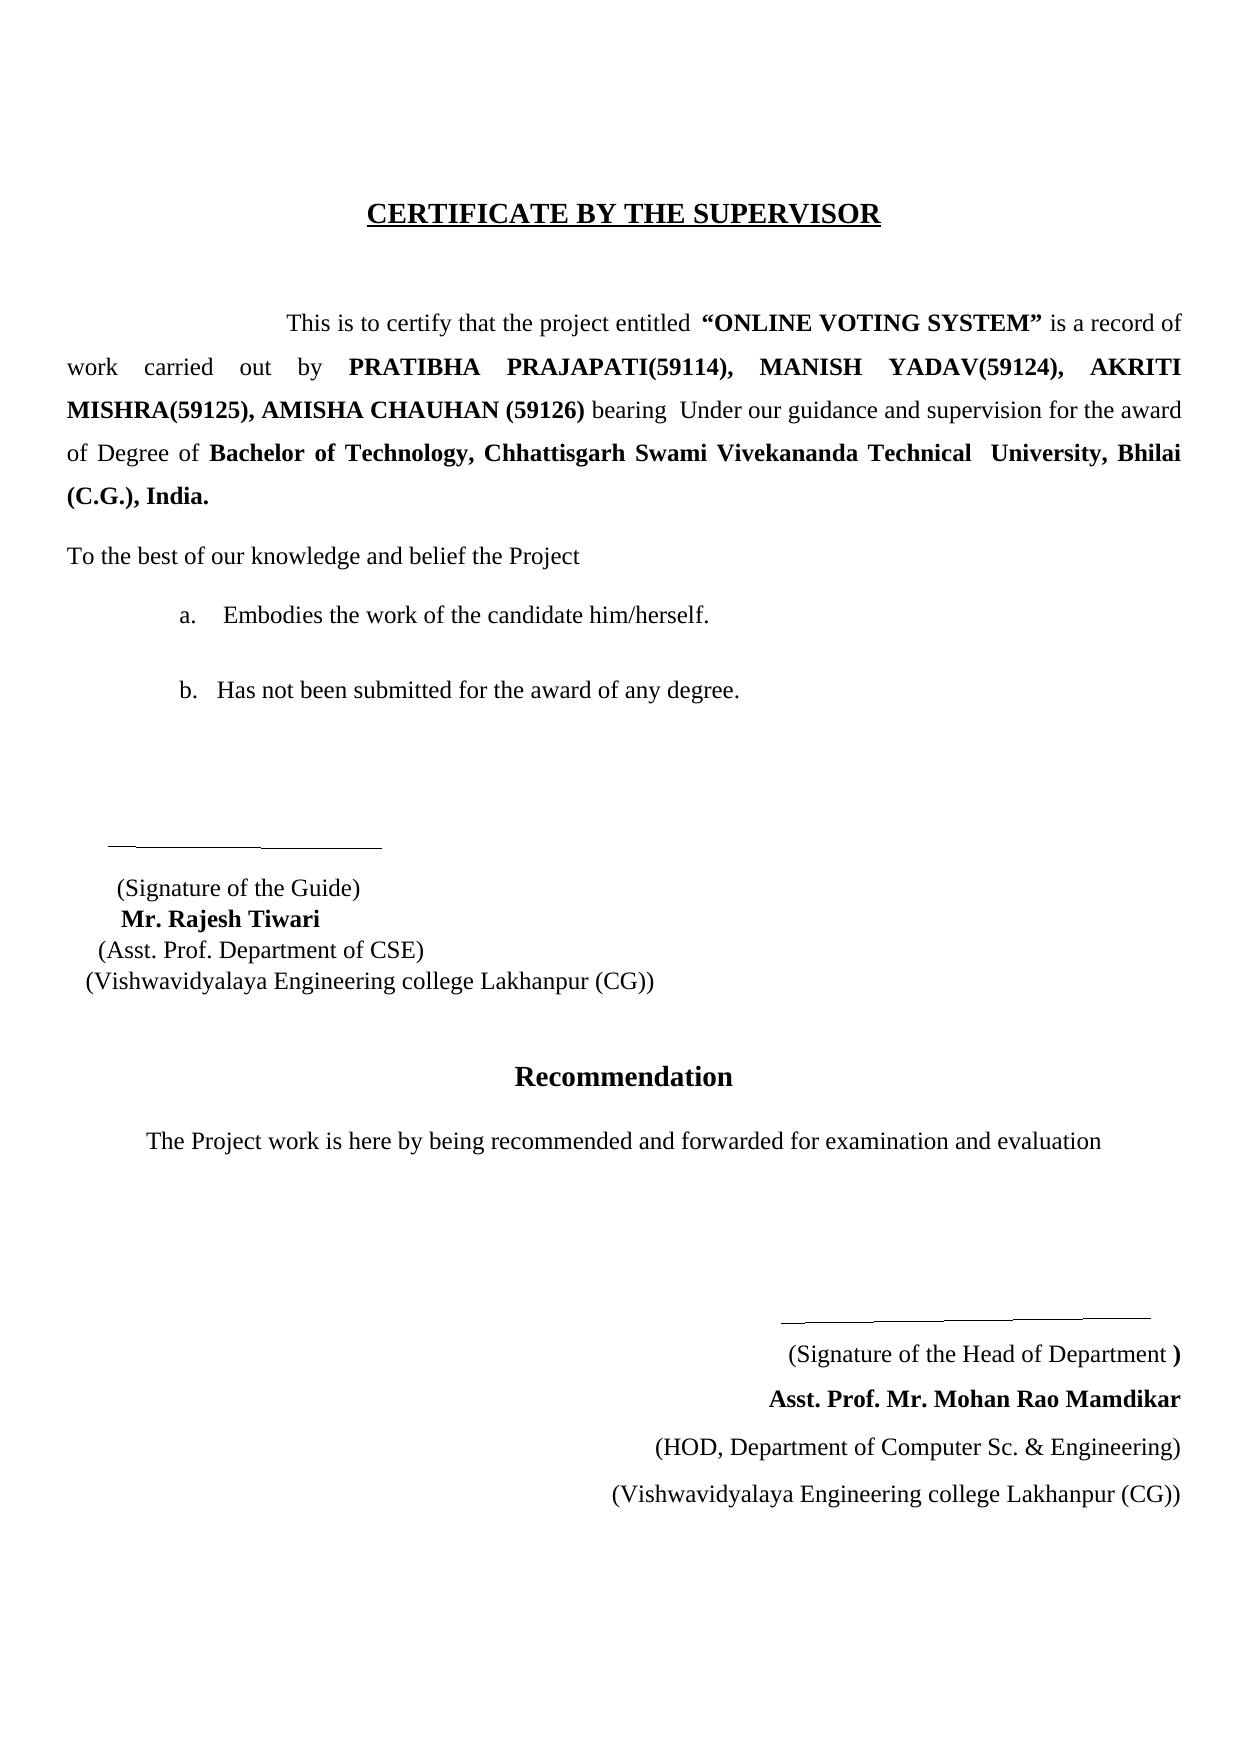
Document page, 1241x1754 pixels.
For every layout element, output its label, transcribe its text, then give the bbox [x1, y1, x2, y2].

text To the best of our knowledge and belief the Project [67, 541, 1181, 569]
text Asst. Prof. Mr. Mohan Rao Mamdikar [67, 1384, 1181, 1413]
list Embodies the work of the candidate him/herself. [179, 601, 1183, 629]
text (Signature of the Guide) [67, 873, 1216, 902]
text (Vishwavidyalaya Engineering college Lakhanpur (CG)) [67, 966, 1197, 995]
text (Vishwavidyalaya Engineering college Lakhanpur (CG)) [67, 1479, 1181, 1508]
text CERTIFICATE BY THE SUPERVISOR [67, 196, 1181, 229]
text (Asst. Prof. Department of CSE) [67, 935, 1197, 964]
list Has not been submitted for the award of any degree. [179, 675, 1183, 703]
text Recommendation [67, 1059, 1181, 1092]
text (HOD, Department of Computer Sc. & Engineering) [67, 1432, 1181, 1461]
text This is to certify that the project entitled “ONLINE VOTING SYSTEM” is a record of work carried out by PRATIBHA PRAJAPATI(59114), MANISH YADAV(59124), AKRITI MISHRA(59125), AMISHA CHAUHAN (59126) bearing Under our guidance and supervision for the award of Degree of Bachelor of Technology, Chhattisgarh Swami Vivekananda Technical University, Bhilai (C.G.), India. [67, 308, 1182, 510]
text Mr. Rajesh Tiwari [77, 904, 1197, 933]
text (Signature of the Head of Department ) [67, 1344, 1181, 1367]
text The Project work is here by being recommended and forwarded for examination and evaluation [67, 1126, 1181, 1155]
